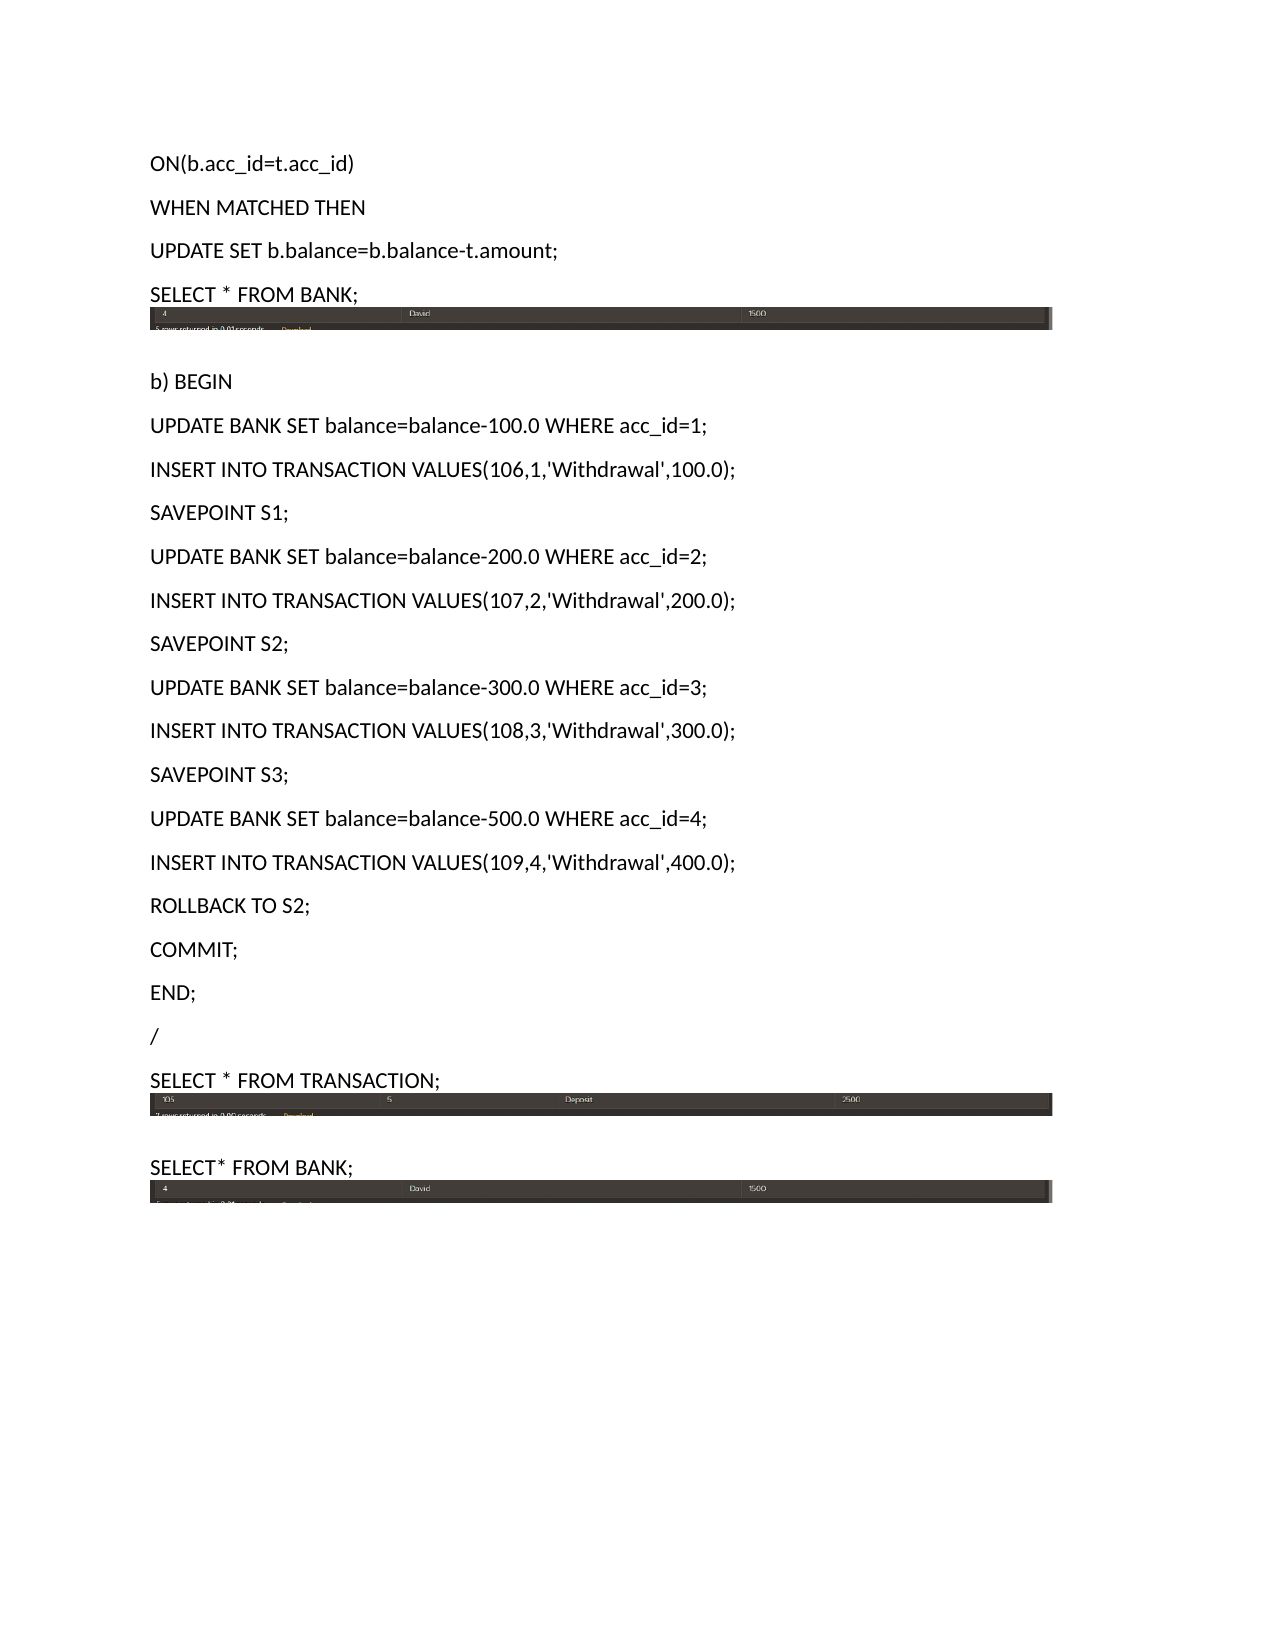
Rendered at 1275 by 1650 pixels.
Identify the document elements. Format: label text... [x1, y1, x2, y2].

text END; [150, 979, 1125, 1006]
text SELECT* FROM BANK; [150, 1154, 1125, 1181]
text WHEN MATCHED THEN [150, 194, 1125, 221]
text UPDATE BANK SET balance=balance-100.0 WHERE acc_id=1; [150, 412, 1125, 439]
text INSERT INTO TRANSACTION VALUES(107,2,'Withdrawal',200.0); [150, 586, 1125, 613]
text INSERT INTO TRANSACTION VALUES(106,1,'Withdrawal',100.0); [150, 456, 1125, 482]
text SELECT * FROM BANK; [150, 281, 1125, 308]
text INSERT INTO TRANSACTION VALUES(109,4,'Withdrawal',400.0); [150, 848, 1125, 875]
text UPDATE BANK SET balance=balance-500.0 WHERE acc_id=4; [150, 805, 1125, 832]
text ROLLBACK TO S2; [150, 892, 1125, 919]
text SAVEPOINT S3; [150, 761, 1125, 788]
text ON(b.acc_id=t.acc_id) [150, 150, 1125, 177]
text UPDATE BANK SET balance=balance-300.0 WHERE acc_id=3; [150, 674, 1125, 701]
text UPDATE BANK SET balance=balance-200.0 WHERE acc_id=2; [150, 543, 1125, 570]
text b) BEGIN [150, 368, 1125, 395]
text COMMIT; [150, 936, 1125, 963]
text SAVEPOINT S1; [150, 499, 1125, 526]
text SELECT * FROM TRANSACTION; [150, 1067, 1125, 1093]
text UPDATE SET b.balance=b.balance-t.amount; [150, 237, 1125, 264]
text SAVEPOINT S2; [150, 630, 1125, 657]
text / [150, 1023, 1125, 1050]
text INSERT INTO TRANSACTION VALUES(108,3,'Withdrawal',300.0); [150, 717, 1125, 744]
